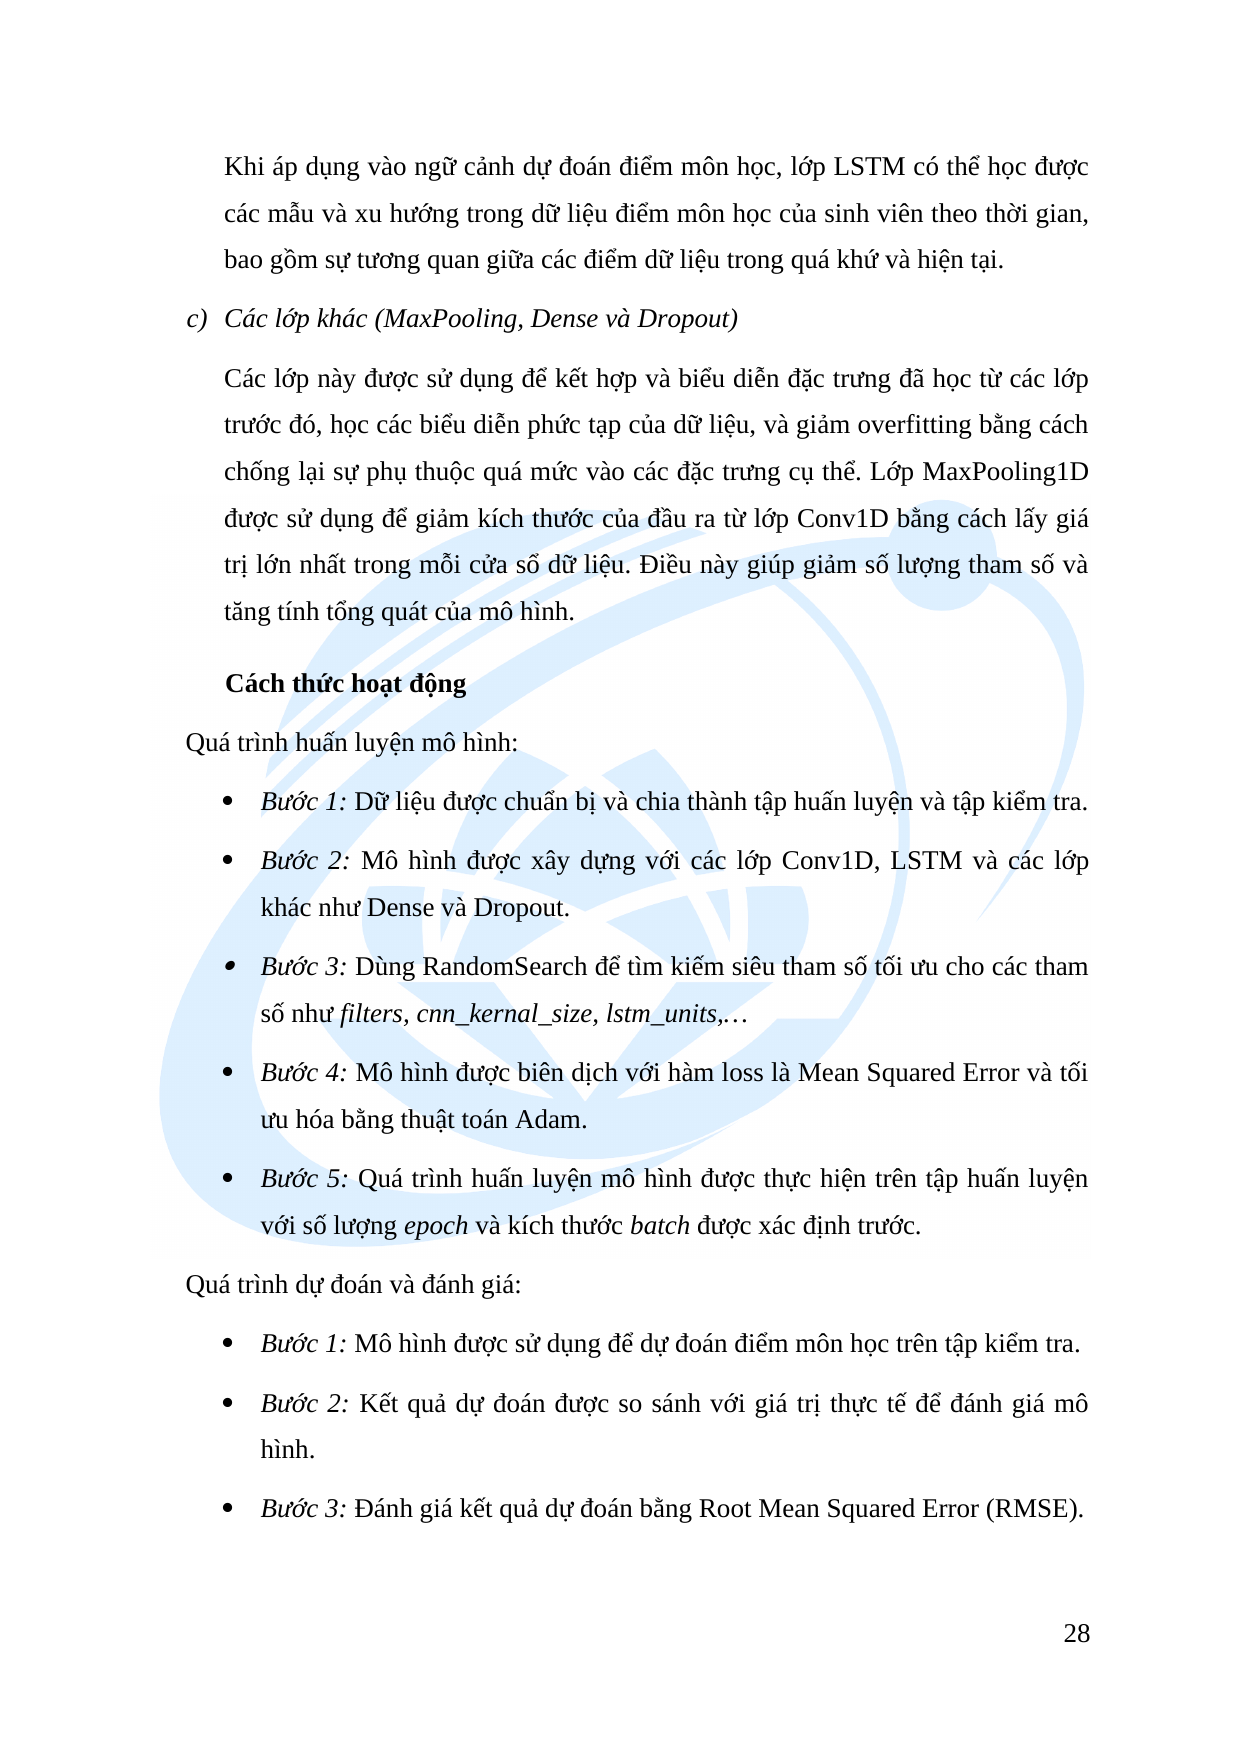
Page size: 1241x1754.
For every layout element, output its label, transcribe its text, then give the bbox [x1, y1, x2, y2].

subtitle Cách thức hoạt động [225, 667, 1090, 698]
list Bước 2: Mô hình được xây dựng với các lớp Conv1D, LSTM và các lớp khác như Dense và Dropout. [223, 844, 1090, 922]
text Quá trình dự đoán và đánh giá: [185, 1268, 1090, 1299]
list Bước 5: Quá trình huấn luyện mô hình được thực hiện trên tập huấn luyện với số lượng epoch và kích thước batch được xác định trước. [223, 1162, 1090, 1240]
list Bước 4: Mô hình được biên dịch với hàm loss là Mean Squared Error và tối ưu hóa bằng thuật toán Adam. [223, 1056, 1090, 1134]
list Bước 1: Dữ liệu được chuẩn bị và chia thành tập huấn luyện và tập kiểm tra. [223, 785, 1090, 816]
list Bước 1: Mô hình được sử dụng để dự đoán điểm môn học trên tập kiểm tra. [223, 1327, 1090, 1358]
list Bước 2: Kết quả dự đoán được so sánh với giá trị thực tế để đánh giá mô hình. [223, 1387, 1090, 1464]
list Bước 3: Đánh giá kết quả dự đoán bằng Root Mean Squared Error (RMSE). [223, 1493, 1090, 1524]
list Khi áp dụng vào ngữ cảnh dự đoán điểm môn học, lớp LSTM có thể học được các mẫu và xu hướng trong dữ liệu điểm môn học của sinh viên theo thời gian, bao gồm sự tương quan giữa các điểm dữ liệu trong quá khứ và hiện tại. [224, 150, 1090, 274]
list Các lớp khác (MaxPooling, Dense và Dropout) [186, 302, 1090, 334]
list Các lớp này được sử dụng để kết hợp và biểu diễn đặc trưng đã học từ các lớp trước đó, học các biểu diễn phức tạp của dữ liệu, và giảm overfitting bằng cách chống lại sự phụ thuộc quá mức vào các đặc trưng cụ thể. Lớp MaxPooling1D được sử dụng để giảm kích thước của đầu ra từ lớp Conv1D bằng cách lấy giá trị lớn nhất trong mỗi cửa sổ dữ liệu. Điều này giúp giảm số lượng tham số và tăng tính tổng quát của mô hình. [224, 362, 1090, 626]
list Bước 3: Dùng RandomSearch để tìm kiếm siêu tham số tối ưu cho các tham số như filters, cnn_kernal_size, lstm_units,… [223, 950, 1090, 1028]
text Quá trình huấn luyện mô hình: [185, 726, 1090, 757]
